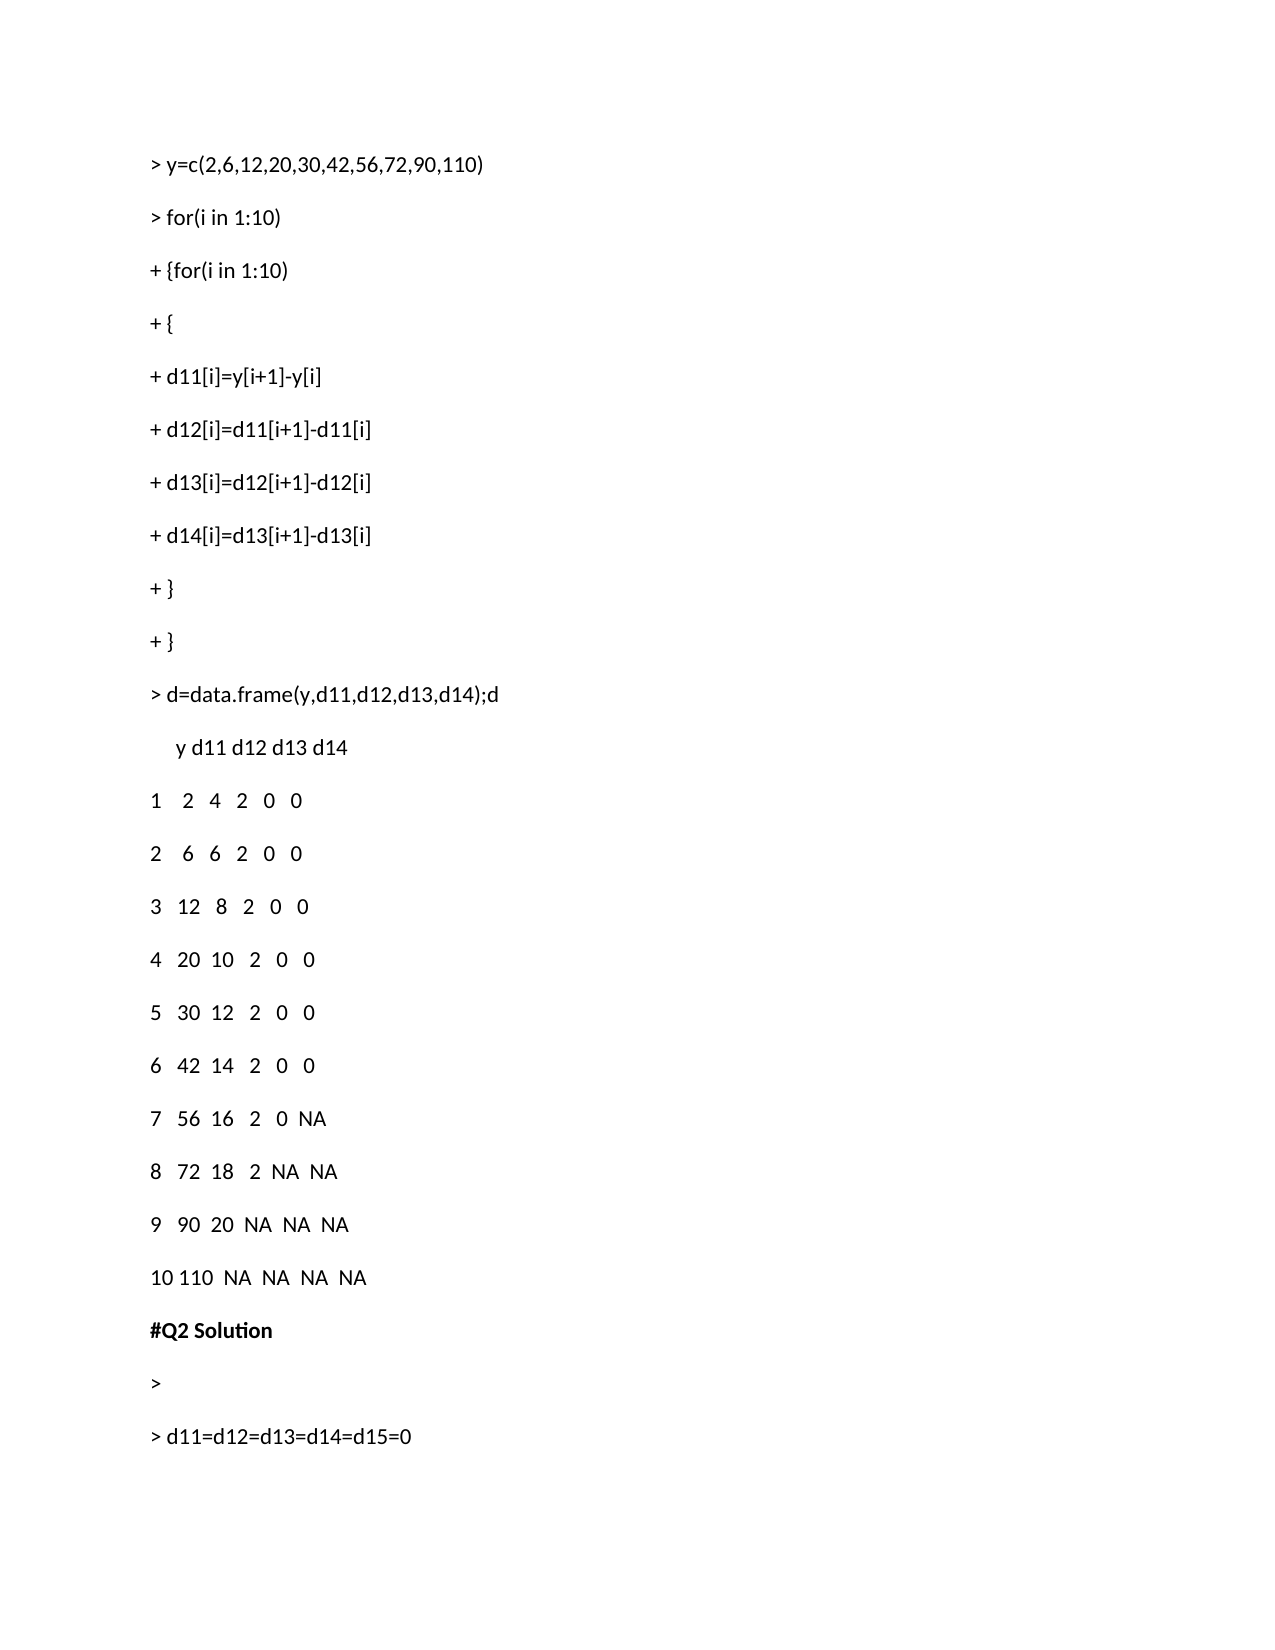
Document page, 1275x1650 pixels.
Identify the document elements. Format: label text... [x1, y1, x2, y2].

text 5 30 12 2 0 0 [150, 998, 1125, 1026]
text > y=c(2,6,12,20,30,42,56,72,90,110) [150, 150, 1125, 178]
text + d13[i]=d12[i+1]-d12[i] [150, 468, 1125, 496]
text 6 42 14 2 0 0 [150, 1051, 1125, 1079]
text 2 6 6 2 0 0 [150, 839, 1125, 867]
text 7 56 16 2 0 NA [150, 1104, 1125, 1132]
text + d11[i]=y[i+1]-y[i] [150, 362, 1125, 390]
text > d=data.frame(y,d11,d12,d13,d14);d [150, 680, 1125, 708]
text + } [150, 574, 1125, 602]
text > d11=d12=d13=d14=d15=0 [150, 1422, 1125, 1451]
text + } [150, 627, 1125, 655]
text 10 110 NA NA NA NA [150, 1263, 1125, 1291]
text + { [150, 309, 1125, 337]
text > for(i in 1:10) [150, 203, 1125, 231]
text + d14[i]=d13[i+1]-d13[i] [150, 521, 1125, 549]
text + d12[i]=d11[i+1]-d11[i] [150, 415, 1125, 443]
text 4 20 10 2 0 0 [150, 945, 1125, 973]
text #Q2 Solution [150, 1316, 1125, 1344]
text + {for(i in 1:10) [150, 256, 1125, 284]
text 8 72 18 2 NA NA [150, 1157, 1125, 1185]
text y d11 d12 d13 d14 [150, 733, 1125, 761]
text 9 90 20 NA NA NA [150, 1210, 1125, 1238]
text 1 2 4 2 0 0 [150, 786, 1125, 814]
text 3 12 8 2 0 0 [150, 892, 1125, 920]
text > [150, 1369, 1125, 1397]
